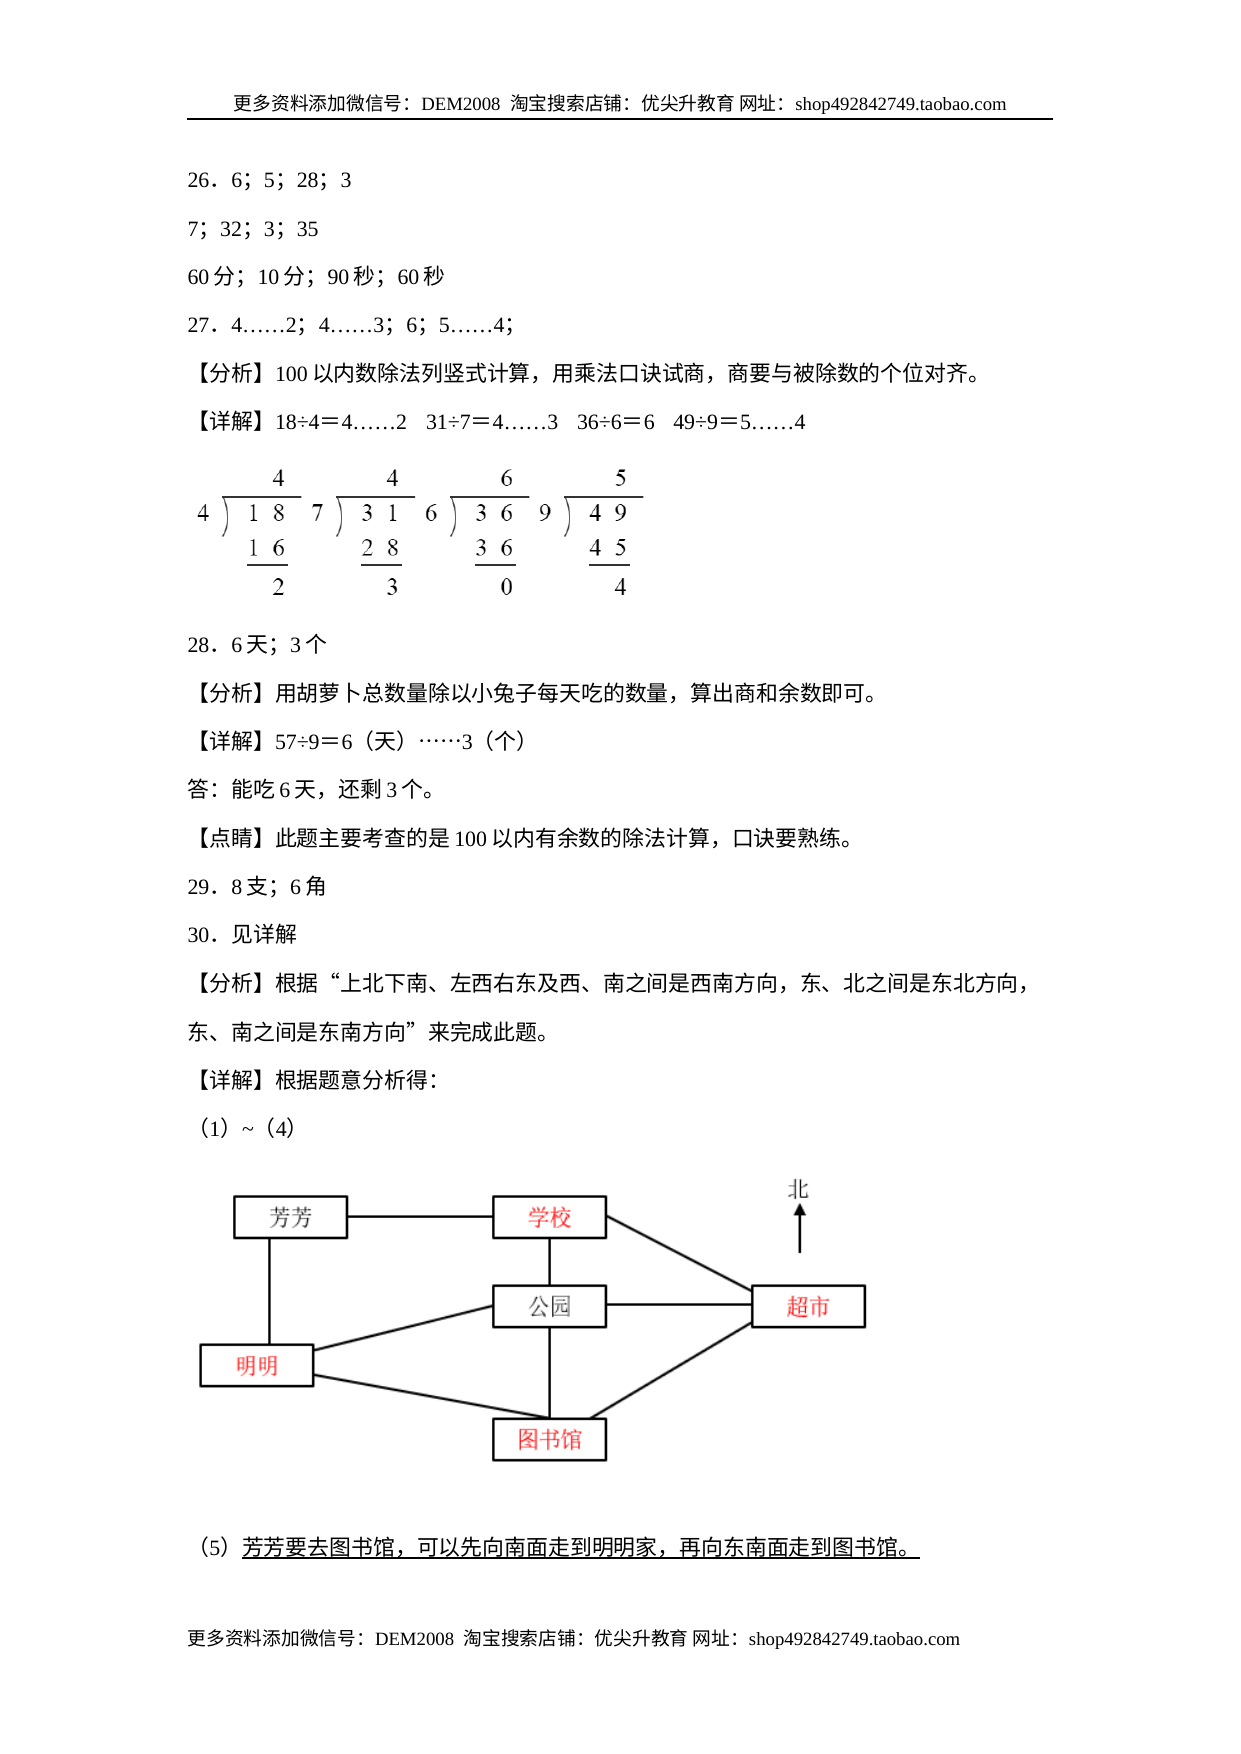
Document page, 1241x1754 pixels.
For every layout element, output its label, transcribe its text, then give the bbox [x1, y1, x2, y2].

text 【详解】根据题意分析得： [187, 1062, 1053, 1095]
text 【详解】57÷9＝6（天）……3（个） [187, 724, 1053, 756]
text 【详解】18÷4＝4……2 31÷7＝4……3 36÷6＝6 49÷9＝5……4 [187, 404, 1053, 436]
text （5）芳芳要去图书馆，可以先向南面走到明明家，再向东南面走到图书馆。 [187, 1529, 1053, 1562]
text 【分析】用胡萝卜总数量除以小兔子每天吃的数量，算出商和余数即可。 [187, 675, 1053, 708]
text （1）~（4） [187, 1111, 1053, 1143]
text 28．6天；3个 [187, 627, 1053, 659]
text 【点睛】此题主要考查的是100以内有余数的除法计算，口诀要熟练。 [187, 820, 1053, 853]
text 30．见详解 [187, 917, 1053, 949]
text 60分；10分；90秒；60秒 [187, 259, 1053, 291]
text 26．6；5；28；3 [187, 162, 1053, 194]
text 答：能吃6天，还剩3个。 [187, 772, 1053, 804]
text 27．4……2；4……3；6；5……4； [187, 307, 1053, 339]
picture [187, 1159, 875, 1488]
text 【分析】100以内数除法列竖式计算，用乘法口诀试商，商要与被除数的个位对齐。 [187, 355, 1053, 388]
text 7；32；3；35 [187, 210, 1053, 243]
picture [187, 452, 644, 604]
text 29．8支；6角 [187, 869, 1053, 901]
text 【分析】根据“上北下南、左西右东及西、南之间是西南方向，东、北之间是东北方向，东、南之间是东南方向”来完成此题。 [187, 965, 1053, 1047]
